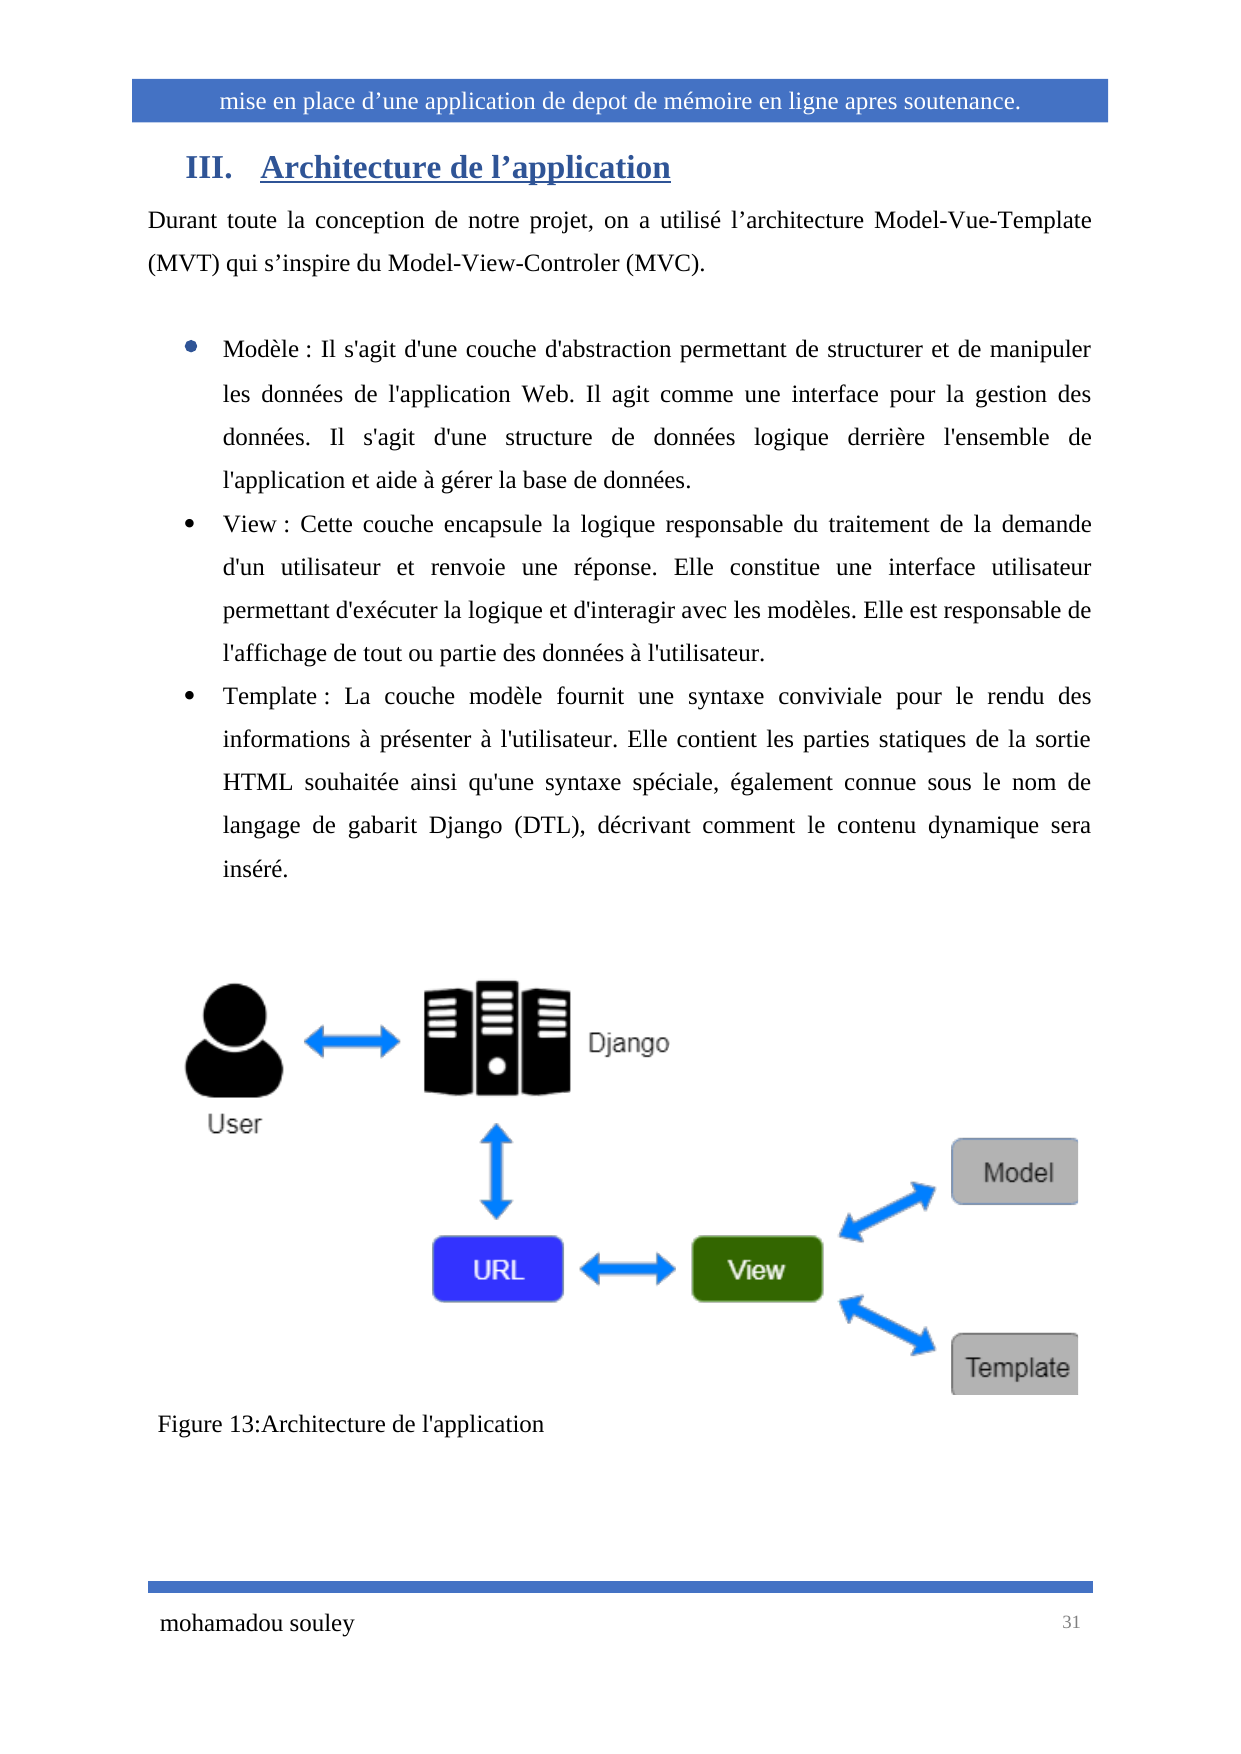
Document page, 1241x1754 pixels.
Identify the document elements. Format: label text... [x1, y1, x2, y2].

subtitle Architecture de l’application [185, 148, 1093, 186]
list View : Cette couche encapsule la logique responsable du traitement de la demande d'un utilisateur et renvoie une réponse. Elle constitue une interface utilisateur permettant d'exécuter la logique et d'interagir avec les modèles. Elle est responsable de l'affichage de tout ou partie des données à l'utilisateur. [185, 509, 1093, 667]
text Durant toute la conception de notre projet, on a utilisé l’architecture Model-Vue-Template (MVT) qui s’inspire du Model-View-Controler (MVC). [148, 205, 1093, 277]
picture [178, 976, 1078, 1395]
list Template : La couche modèle fournit une syntaxe conviviale pour le rendu des informations à présenter à l'utilisateur. Elle contient les parties statiques de la sortie HTML souhaitée ainsi qu'une syntaxe spéciale, également connue sous le nom de langage de gabarit Django (DTL), décrivant comment le contenu dynamique sera inséré. [185, 681, 1093, 882]
list Modèle : Il s'agit d'une couche d'abstraction permettant de structurer et de manipuler les données de l'application Web. Il agit comme une interface pour la gestion des données. Il s'agit d'une structure de données logique derrière l'ensemble de l'application et aide à gérer la base de données. [185, 334, 1093, 494]
